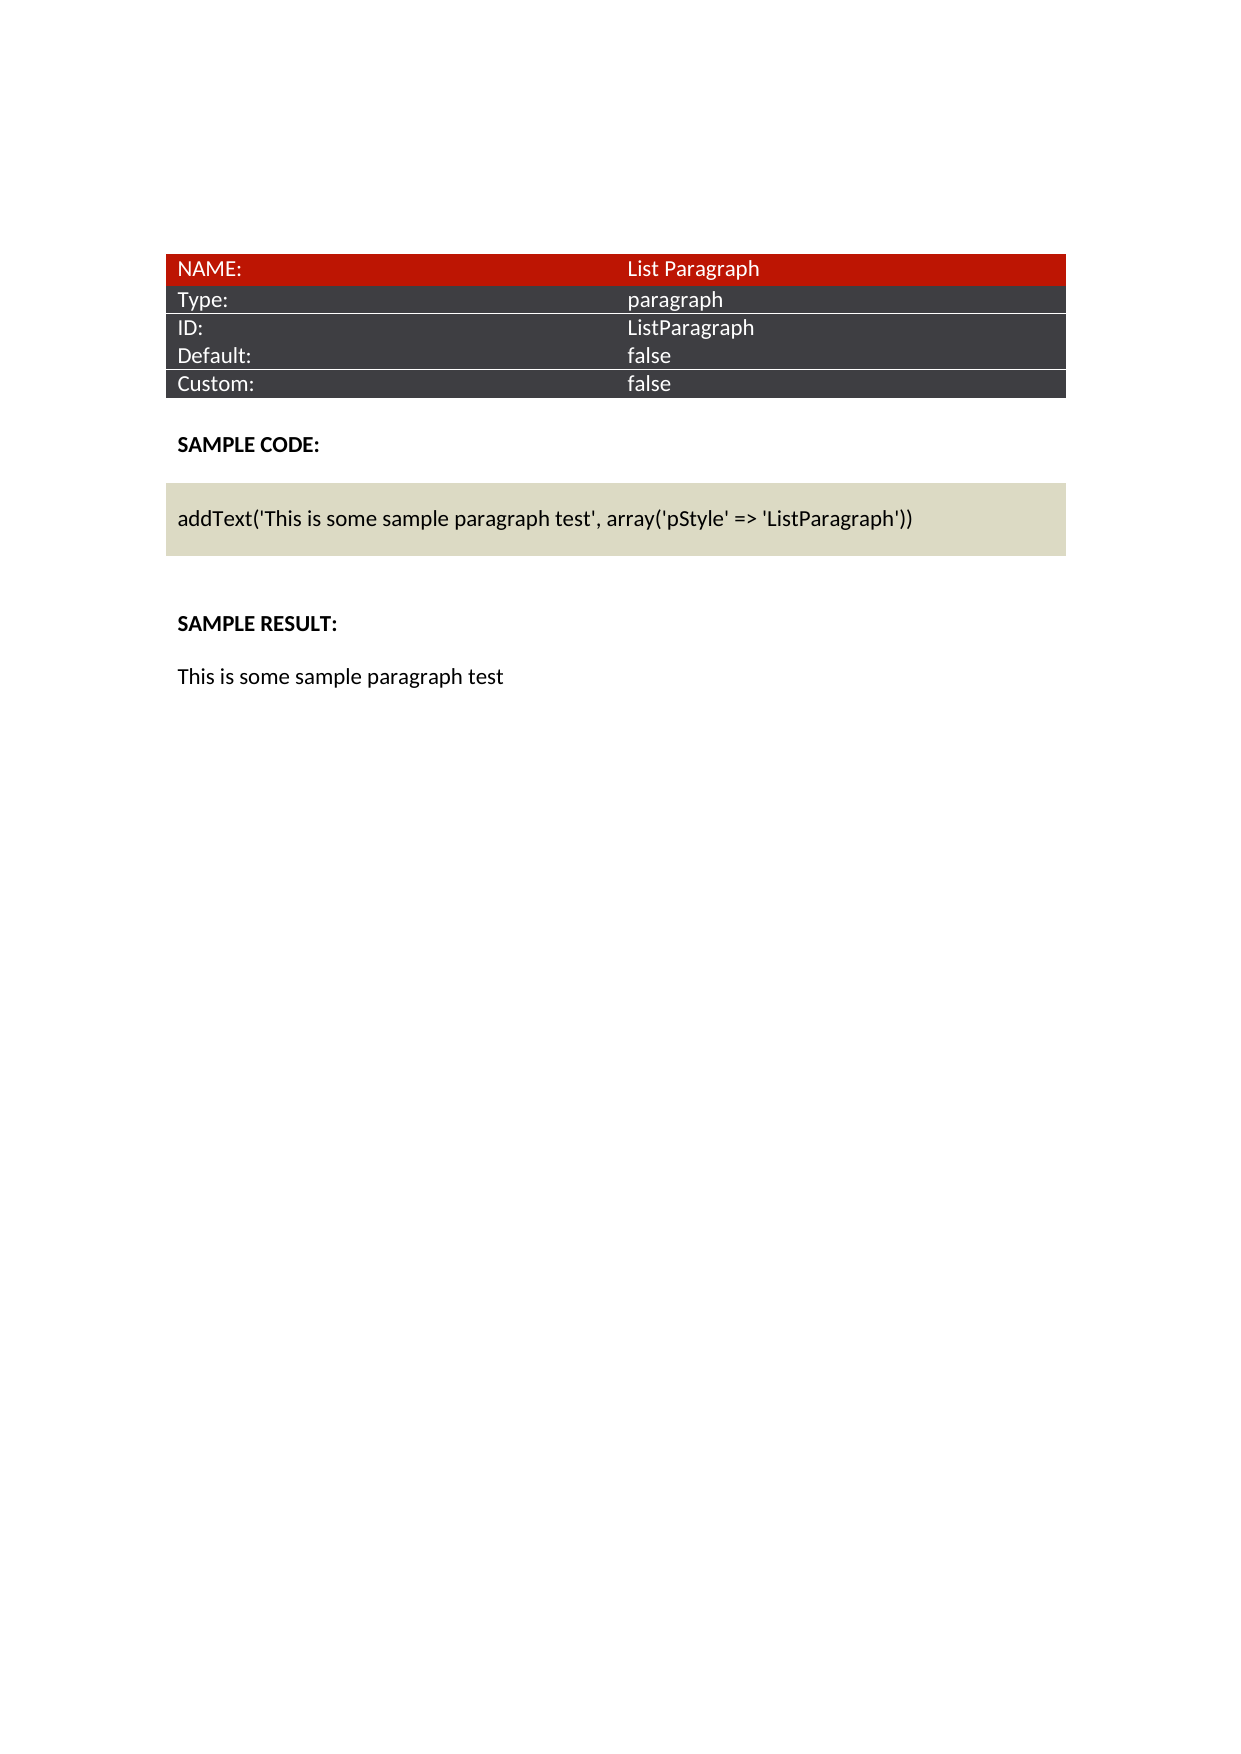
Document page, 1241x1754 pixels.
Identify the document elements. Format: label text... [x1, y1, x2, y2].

table_cell Type: [166, 286, 616, 313]
table_header addText('This is some sample paragraph test', array('pStyle' => 'ListParagraph')) [166, 483, 1066, 556]
table_cell ListParagraph [616, 314, 1066, 342]
text SAMPLE RESULT: [177, 609, 1063, 637]
table_cell false [616, 342, 1066, 369]
table_cell Custom: [166, 370, 616, 398]
table_header List Paragraph [616, 254, 1066, 286]
table_cell false [616, 370, 1066, 398]
table_cell Default: [166, 342, 616, 369]
table_cell ID: [166, 314, 616, 342]
table_cell paragraph [616, 286, 1066, 313]
text SAMPLE CODE: [177, 430, 1063, 458]
table_header NAME: [166, 254, 616, 286]
